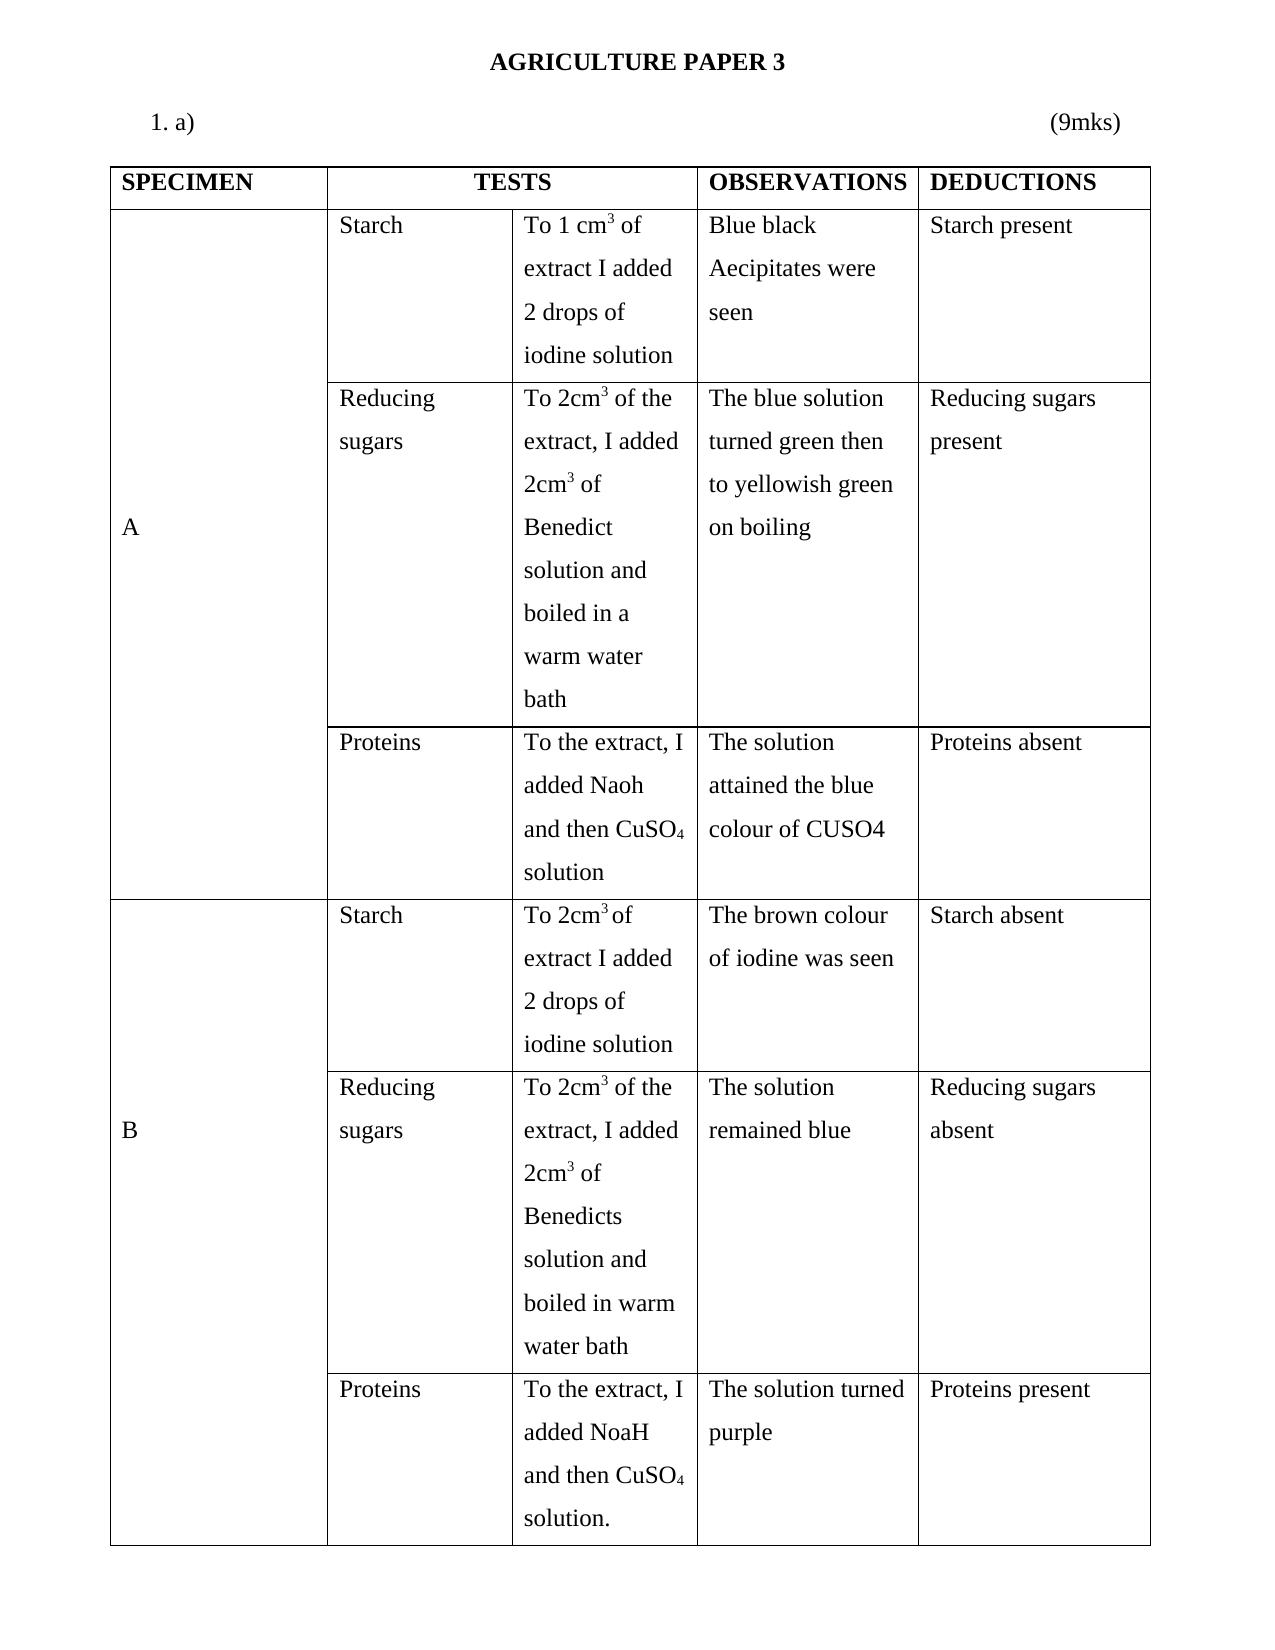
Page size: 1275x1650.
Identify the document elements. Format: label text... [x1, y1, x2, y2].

table_cell To 2cm3 of the extract, I added 2cm3 of Benedict solution and boiled in a warm water bath [513, 383, 697, 726]
table_cell Blue black Aecipitates were seen [698, 210, 918, 382]
text 1. a) (9mks) [150, 107, 1125, 135]
table_cell Reducing sugars [328, 383, 512, 726]
table_cell To 1 cm3 of extract I added 2 drops of iodine solution [513, 210, 697, 382]
table_cell Proteins present [919, 1374, 1150, 1545]
table_cell The brown colour of iodine was seen [698, 900, 918, 1071]
table_cell To 2cm3 of extract I added 2 drops of iodine solution [513, 900, 697, 1071]
table_cell The blue solution turned green then to yellowish green on boiling [698, 383, 918, 726]
table_cell The solution turned purple [698, 1374, 918, 1545]
table_cell Starch [328, 900, 512, 1071]
table_cell Starch present [919, 210, 1150, 382]
table_cell Proteins [328, 1374, 512, 1545]
table_cell Proteins absent [919, 728, 1150, 899]
table_cell To the extract, I added NoaH and then CuSO4 solution. [513, 1374, 697, 1545]
table_header SPECIMEN [111, 168, 327, 209]
table_header TESTS [328, 168, 697, 209]
table_cell Reducing sugars present [919, 383, 1150, 726]
table_cell Starch [328, 210, 512, 382]
table_header OBSERVATIONS [698, 168, 918, 209]
text AGRICULTURE PAPER 3 [150, 47, 1125, 76]
table_cell To the extract, I added Naoh and then CuSO4 solution [513, 728, 697, 899]
table_cell A [111, 210, 327, 899]
table_cell The solution remained blue [698, 1072, 918, 1373]
table_cell Starch absent [919, 900, 1150, 1071]
table_cell Reducing sugars [328, 1072, 512, 1373]
table_cell The solution attained the blue colour of CUSO4 [698, 728, 918, 899]
table_cell To 2cm3 of the extract, I added 2cm3 of Benedicts solution and boiled in warm water bath [513, 1072, 697, 1373]
table_cell B [111, 900, 327, 1545]
table_cell Reducing sugars absent [919, 1072, 1150, 1373]
table_header DEDUCTIONS [919, 168, 1150, 209]
table_cell Proteins [328, 728, 512, 899]
